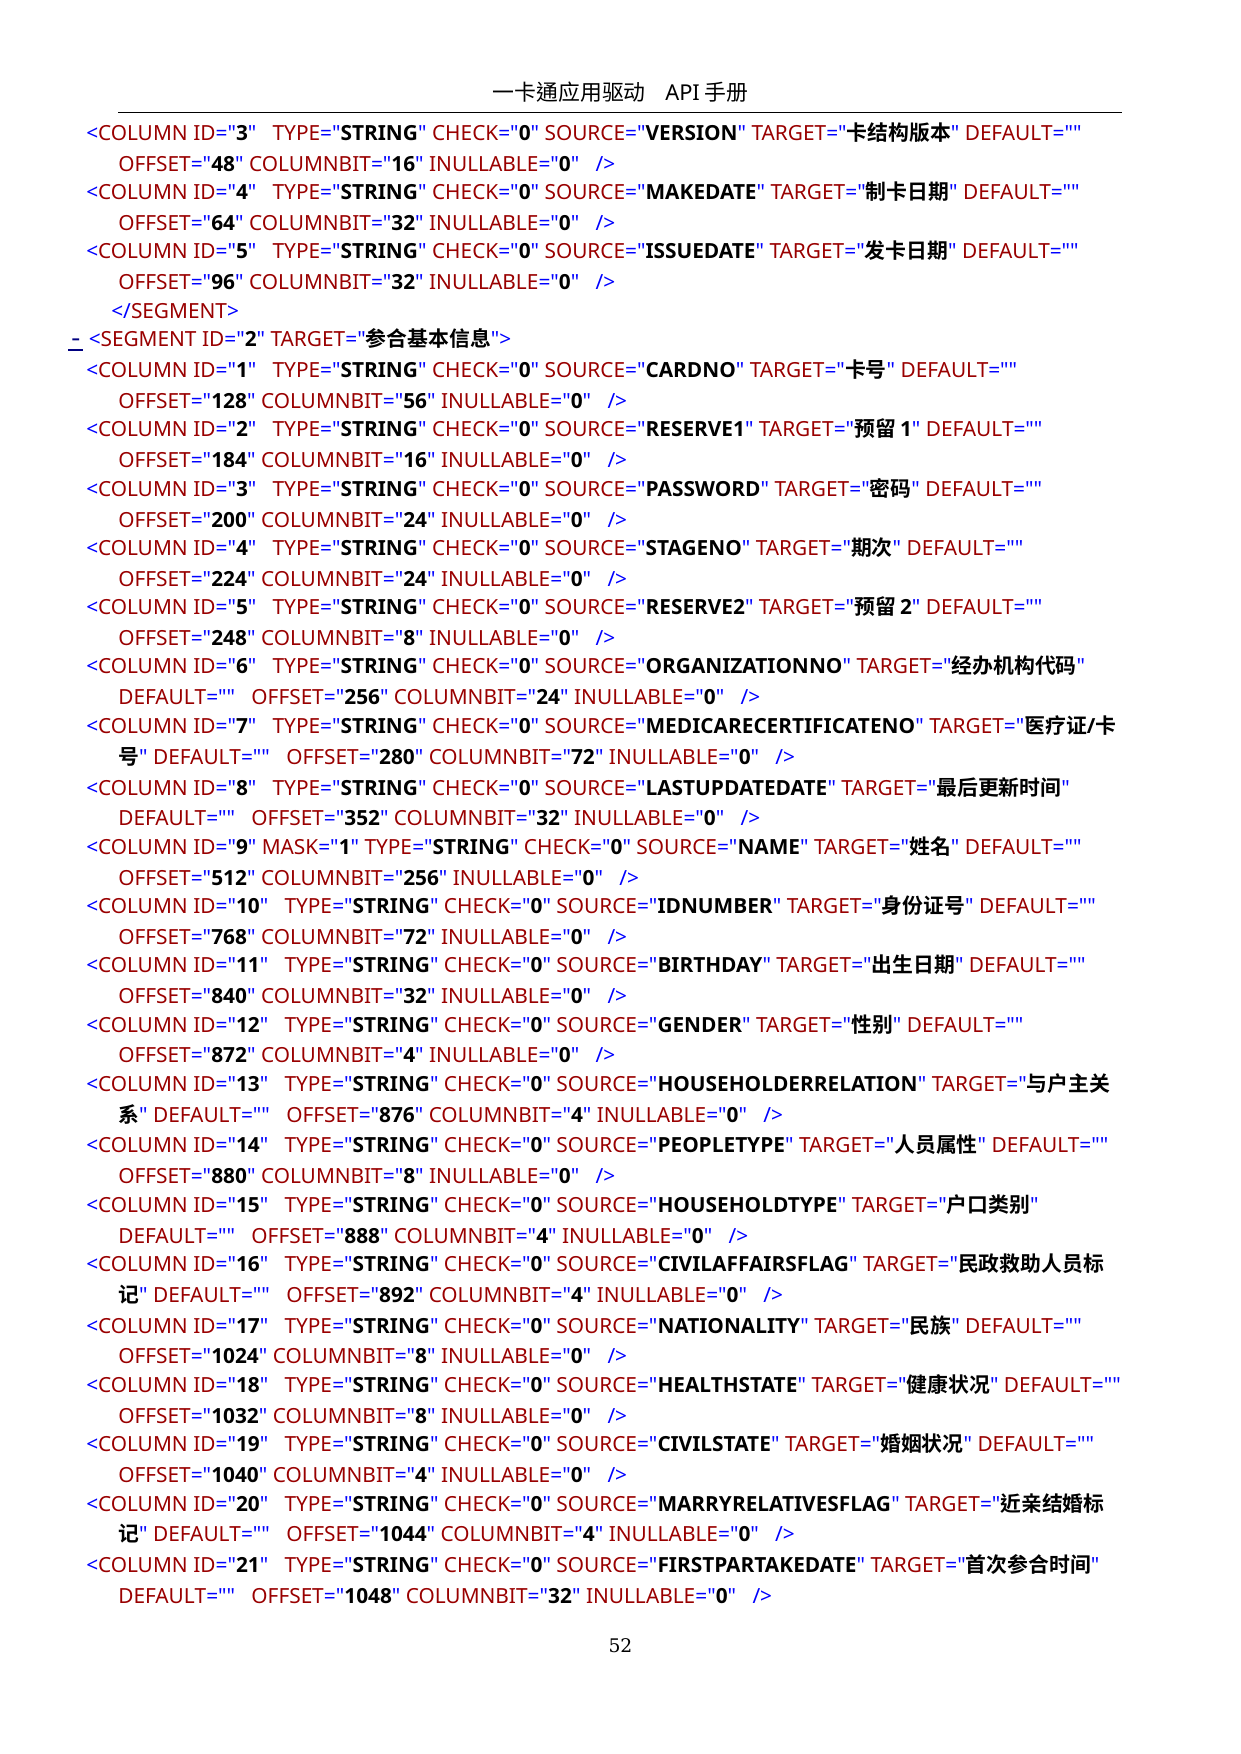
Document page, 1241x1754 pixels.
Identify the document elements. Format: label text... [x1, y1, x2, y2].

text <COLUMN ID="2" TYPE="STRING" CHECK="0" SOURCE="RESERVE1" TARGET="预留1" DEFAULT="" OFFSET="184" COLUMNBIT="16" INULLABLE="0" /> [68, 414, 1122, 474]
text <COLUMN ID="1" TYPE="STRING" CHECK="0" SOURCE="CARDNO" TARGET="卡号" DEFAULT="" OFFSET="128" COLUMNBIT="56" INULLABLE="0" /> [68, 355, 1122, 414]
text <COLUMN ID="11" TYPE="STRING" CHECK="0" SOURCE="BIRTHDAY" TARGET="出生日期" DEFAULT="" OFFSET="840" COLUMNBIT="32" INULLABLE="0" /> [68, 950, 1122, 1010]
text <COLUMN ID="18" TYPE="STRING" CHECK="0" SOURCE="HEALTHSTATE" TARGET="健康状况" DEFAULT="" OFFSET="1032" COLUMNBIT="8" INULLABLE="0" /> [68, 1370, 1122, 1429]
text <COLUMN ID="16" TYPE="STRING" CHECK="0" SOURCE="CIVILAFFAIRSFLAG" TARGET="民政救助人员标记" DEFAULT="" OFFSET="892" COLUMNBIT="4" INULLABLE="0" /> [68, 1249, 1122, 1311]
text <COLUMN ID="13" TYPE="STRING" CHECK="0" SOURCE="HOUSEHOLDERRELATION" TARGET="与户主关系" DEFAULT="" OFFSET="876" COLUMNBIT="4" INULLABLE="0" /> [68, 1069, 1122, 1131]
text <COLUMN ID="17" TYPE="STRING" CHECK="0" SOURCE="NATIONALITY" TARGET="民族" DEFAULT="" OFFSET="1024" COLUMNBIT="8" INULLABLE="0" /> [68, 1311, 1122, 1370]
text <COLUMN ID="21" TYPE="STRING" CHECK="0" SOURCE="FIRSTPARTAKEDATE" TARGET="首次参合时间" DEFAULT="" OFFSET="1048" COLUMNBIT="32" INULLABLE="0" /> [68, 1550, 1122, 1609]
text <COLUMN ID="8" TYPE="STRING" CHECK="0" SOURCE="LASTUPDATEDATE" TARGET="最后更新时间" DEFAULT="" OFFSET="352" COLUMNBIT="32" INULLABLE="0" /> [68, 773, 1122, 832]
text <COLUMN ID="9" MASK="1" TYPE="STRING" CHECK="0" SOURCE="NAME" TARGET="姓名" DEFAULT="" OFFSET="512" COLUMNBIT="256" INULLABLE="0" /> [68, 832, 1122, 891]
text <COLUMN ID="5" TYPE="STRING" CHECK="0" SOURCE="ISSUEDATE" TARGET="发卡日期" DEFAULT="" OFFSET="96" COLUMNBIT="32" INULLABLE="0" /> [68, 237, 1122, 296]
text <COLUMN ID="7" TYPE="STRING" CHECK="0" SOURCE="MEDICARECERTIFICATENO" TARGET="医疗证/卡号" DEFAULT="" OFFSET="280" COLUMNBIT="72" INULLABLE="0" /> [68, 711, 1122, 773]
text <COLUMN ID="4" TYPE="STRING" CHECK="0" SOURCE="MAKEDATE" TARGET="制卡日期" DEFAULT="" OFFSET="64" COLUMNBIT="32" INULLABLE="0" /> [68, 177, 1122, 237]
text - <SEGMENT ID="2" TARGET="参合基本信息"> [68, 324, 1122, 355]
text <COLUMN ID="15" TYPE="STRING" CHECK="0" SOURCE="HOUSEHOLDTYPE" TARGET="户口类别" DEFAULT="" OFFSET="888" COLUMNBIT="4" INULLABLE="0" /> [68, 1190, 1122, 1249]
text </SEGMENT> [93, 296, 1122, 324]
text <COLUMN ID="3" TYPE="STRING" CHECK="0" SOURCE="VERSION" TARGET="卡结构版本" DEFAULT="" OFFSET="48" COLUMNBIT="16" INULLABLE="0" /> [68, 118, 1122, 177]
text <COLUMN ID="14" TYPE="STRING" CHECK="0" SOURCE="PEOPLETYPE" TARGET="人员属性" DEFAULT="" OFFSET="880" COLUMNBIT="8" INULLABLE="0" /> [68, 1131, 1122, 1190]
text <COLUMN ID="6" TYPE="STRING" CHECK="0" SOURCE="ORGANIZATIONNO" TARGET="经办机构代码" DEFAULT="" OFFSET="256" COLUMNBIT="24" INULLABLE="0" /> [68, 652, 1122, 711]
text <COLUMN ID="10" TYPE="STRING" CHECK="0" SOURCE="IDNUMBER" TARGET="身份证号" DEFAULT="" OFFSET="768" COLUMNBIT="72" INULLABLE="0" /> [68, 891, 1122, 950]
text <COLUMN ID="4" TYPE="STRING" CHECK="0" SOURCE="STAGENO" TARGET="期次" DEFAULT="" OFFSET="224" COLUMNBIT="24" INULLABLE="0" /> [68, 533, 1122, 592]
text <COLUMN ID="12" TYPE="STRING" CHECK="0" SOURCE="GENDER" TARGET="性别" DEFAULT="" OFFSET="872" COLUMNBIT="4" INULLABLE="0" /> [68, 1010, 1122, 1069]
text <COLUMN ID="19" TYPE="STRING" CHECK="0" SOURCE="CIVILSTATE" TARGET="婚姻状况" DEFAULT="" OFFSET="1040" COLUMNBIT="4" INULLABLE="0" /> [68, 1429, 1122, 1489]
text <COLUMN ID="5" TYPE="STRING" CHECK="0" SOURCE="RESERVE2" TARGET="预留2" DEFAULT="" OFFSET="248" COLUMNBIT="8" INULLABLE="0" /> [68, 592, 1122, 652]
text <COLUMN ID="3" TYPE="STRING" CHECK="0" SOURCE="PASSWORD" TARGET="密码" DEFAULT="" OFFSET="200" COLUMNBIT="24" INULLABLE="0" /> [68, 474, 1122, 533]
text <COLUMN ID="20" TYPE="STRING" CHECK="0" SOURCE="MARRYRELATIVESFLAG" TARGET="近亲结婚标记" DEFAULT="" OFFSET="1044" COLUMNBIT="4" INULLABLE="0" /> [68, 1489, 1122, 1550]
